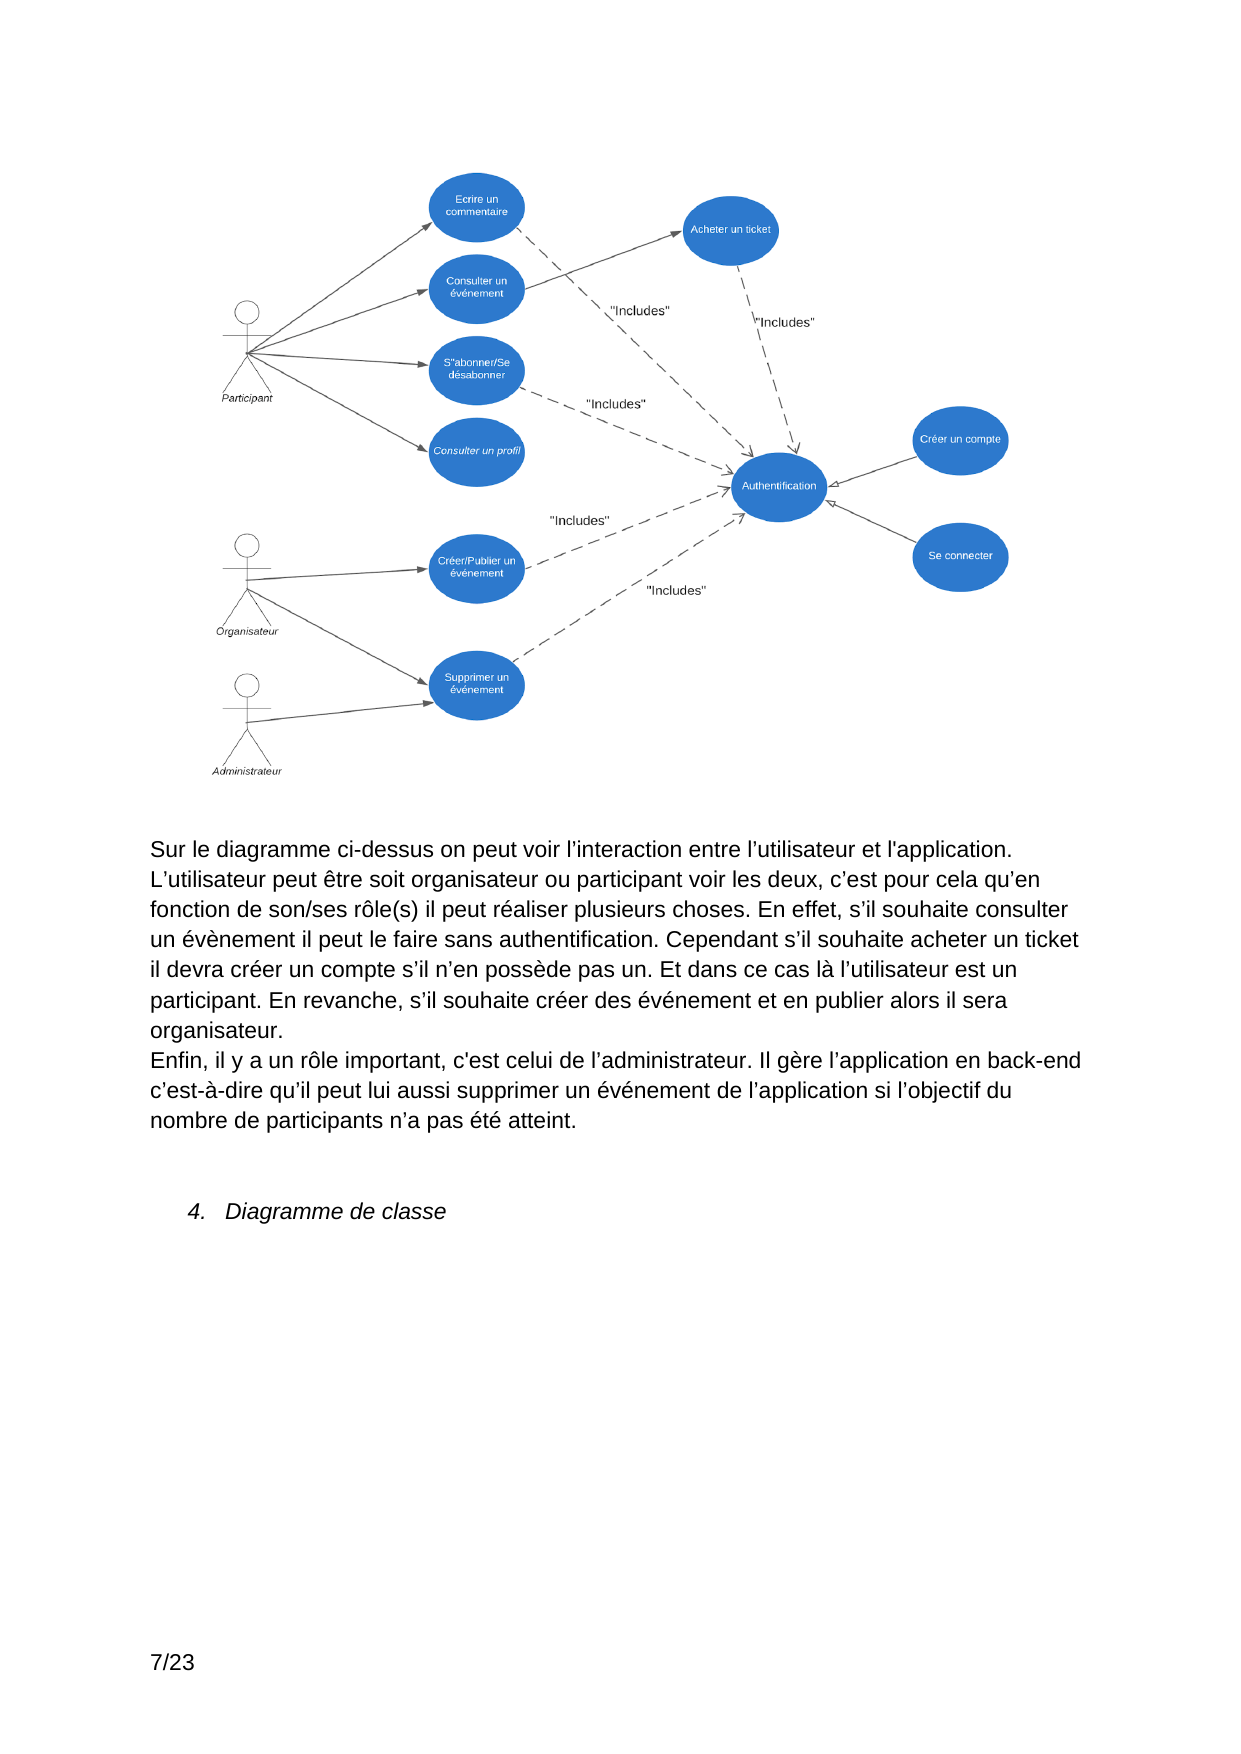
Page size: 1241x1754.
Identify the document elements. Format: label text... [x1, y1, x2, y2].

list Diagramme de classe [187, 1198, 1090, 1224]
text Enfin, il y a un rôle important, c'est celui de l’administrateur. Il gère l’application en back-end c’est-à-dire qu’il peut lui aussi supprimer un événement de l’application si l’objectif du nombre de participants n’a pas été atteint. [150, 1047, 1090, 1134]
text L’utilisateur peut être soit organisateur ou participant voir les deux, c’est pour cela qu’en fonction de son/ses rôle(s) il peut réaliser plusieurs choses. En effet, s’il souhaite consulter un évènement il peut le faire sans authentification. Cependant s’il souhaite acheter un ticket il devra créer un compte s’il n’en possède pas un. Et dans ce cas là l’utilisateur est un participant. En revanche, s’il souhaite créer des événement et en publier alors il sera organisateur. [150, 866, 1090, 1043]
text Sur le diagramme ci-dessus on peut voir l’interaction entre l’utilisateur et l'application. [150, 836, 1090, 862]
picture [150, 150, 1033, 802]
